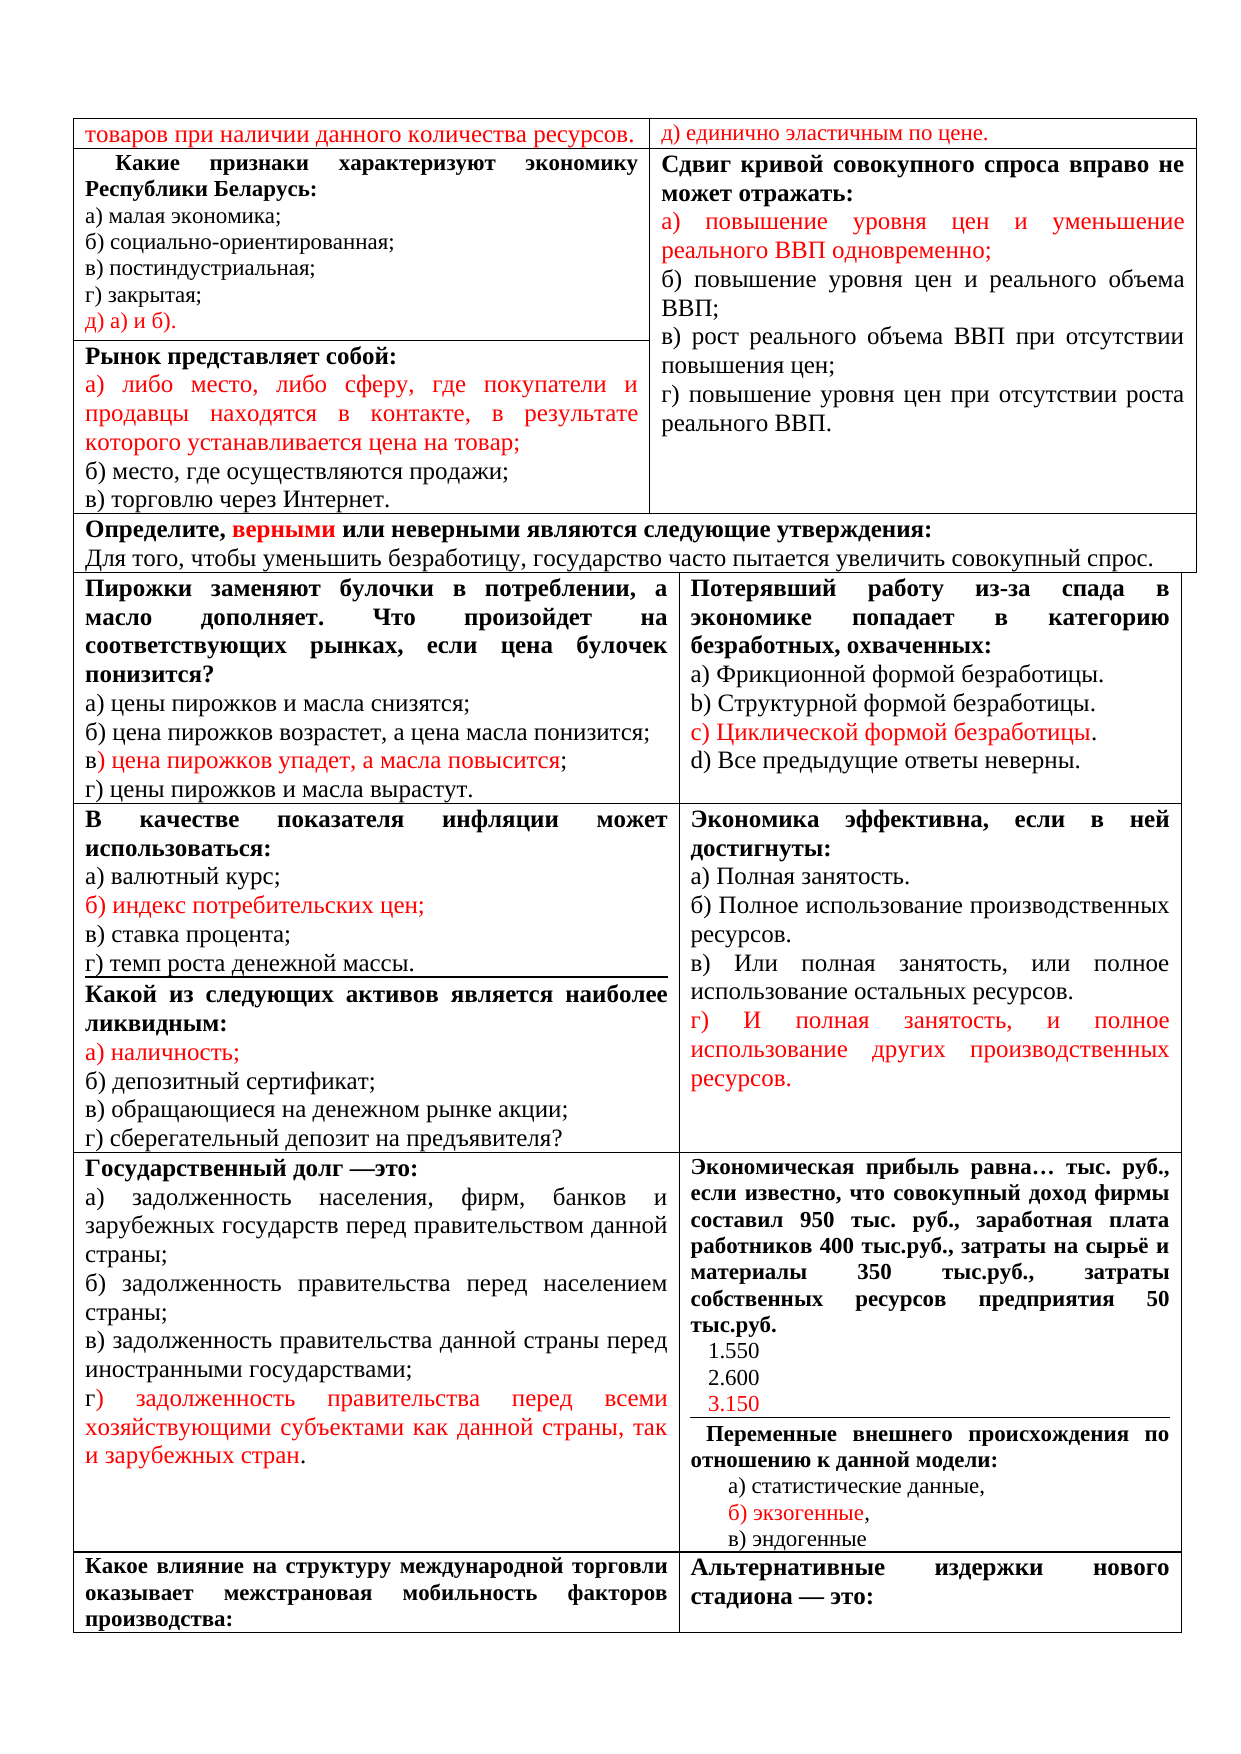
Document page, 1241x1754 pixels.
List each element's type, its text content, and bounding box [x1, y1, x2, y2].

table_cell Экономическая прибыль равна… тыс. руб., если известно, что совокупный доход фирмы составил 950 тыс. руб., заработная плата работников 400 тыс.руб., затраты на сырьё и материалы 350 тыс.руб., затраты собственных ресурсов предприятия 50 тыс.руб. 1.550 2.600 3.150 Переменные внешнего происхождения по отношению к данной модели: а) статистические данные, б) экзогенные, в) эндогенные [680, 1153, 1181, 1551]
table_cell Государственный долг —это: а) задолженность населения, фирм, банков и зарубежных государств перед правительством данной страны; б) задолженность правительства перед населением страны; в) задолженность правительства данной страны перед иностранными государствами; г) задолженность правительства перед всеми хозяйствующими субъектами как данной страны, так и зарубежных стран. [74, 1153, 679, 1551]
table_cell В качестве показателя инфляции может использоваться: а) валютный курс; б) индекс потребительских цен; в) ставка процента; г) темп роста денежной массы. Какой из следующих активов является наиболее ликвидным: а) наличность; б) депозитный сертификат; в) обращающиеся на денежном рынке акции; г) сберегательный депозит на предъявителя? [74, 804, 679, 1152]
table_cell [74, 1553, 679, 1632]
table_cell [680, 1553, 1181, 1632]
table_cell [650, 119, 1196, 148]
table_cell Какие признаки характеризуют экономику Республики Беларусь: а) малая экономика; б) социально-ориентированная; в) постиндустриальная; г) закрытая; д) а) и б). [74, 149, 649, 340]
table_cell Потерявший работу из-за спада в экономике попадает в категорию безработных, охваченных: a) Фрикционной формой безработицы. b) Структурной формой безработицы. c) Циклической формой безработицы. d) Все предыдущие ответы неверны. [680, 573, 1181, 803]
table_cell Сдвиг кривой совокупного спроса вправо не может отражать: а) повышение уровня цен и уменьшение реального ВВП одновременно; б) повышение уровня цен и реального объема ВВП; в) рост реального объема ВВП при отсутствии повышения цен; г) повышение уровня цен при отсутствии роста реального ВВП. [650, 149, 1196, 513]
table_cell Пирожки заменяют булочки в потреблении, а масло дополняет. Что произойдет на соответствующих рынках, если цена булочек понизится? а) цены пирожков и масла снизятся; б) цена пирожков возрастет, а цена масла понизится; в) цена пирожков упадет, а масла повысится; г) цены пирожков и масла вырастут. [74, 573, 679, 803]
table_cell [74, 119, 649, 148]
table_cell Экономика эффективна, если в ней достигнуты: а) Полная занятость. б) Полное использование производственных ресурсов. в) Или полная занятость, или полное использование остальных ресурсов. г) И полная занятость, и полное использование других производственных ресурсов. [680, 804, 1181, 1152]
table_cell Рынок представляет собой: а) либо место, либо сферу, где покупатели и продавцы находятся в контакте, в результате которого устанавливается цена на товар; б) место, где осуществляются продажи; в) торговлю через Интернет. [74, 341, 649, 513]
table_cell Определите, верными или неверными являются следующие утверждения: Для того, чтобы уменьшить безработицу, государство часто пытается увеличить совокупный спрос. [74, 514, 1196, 572]
